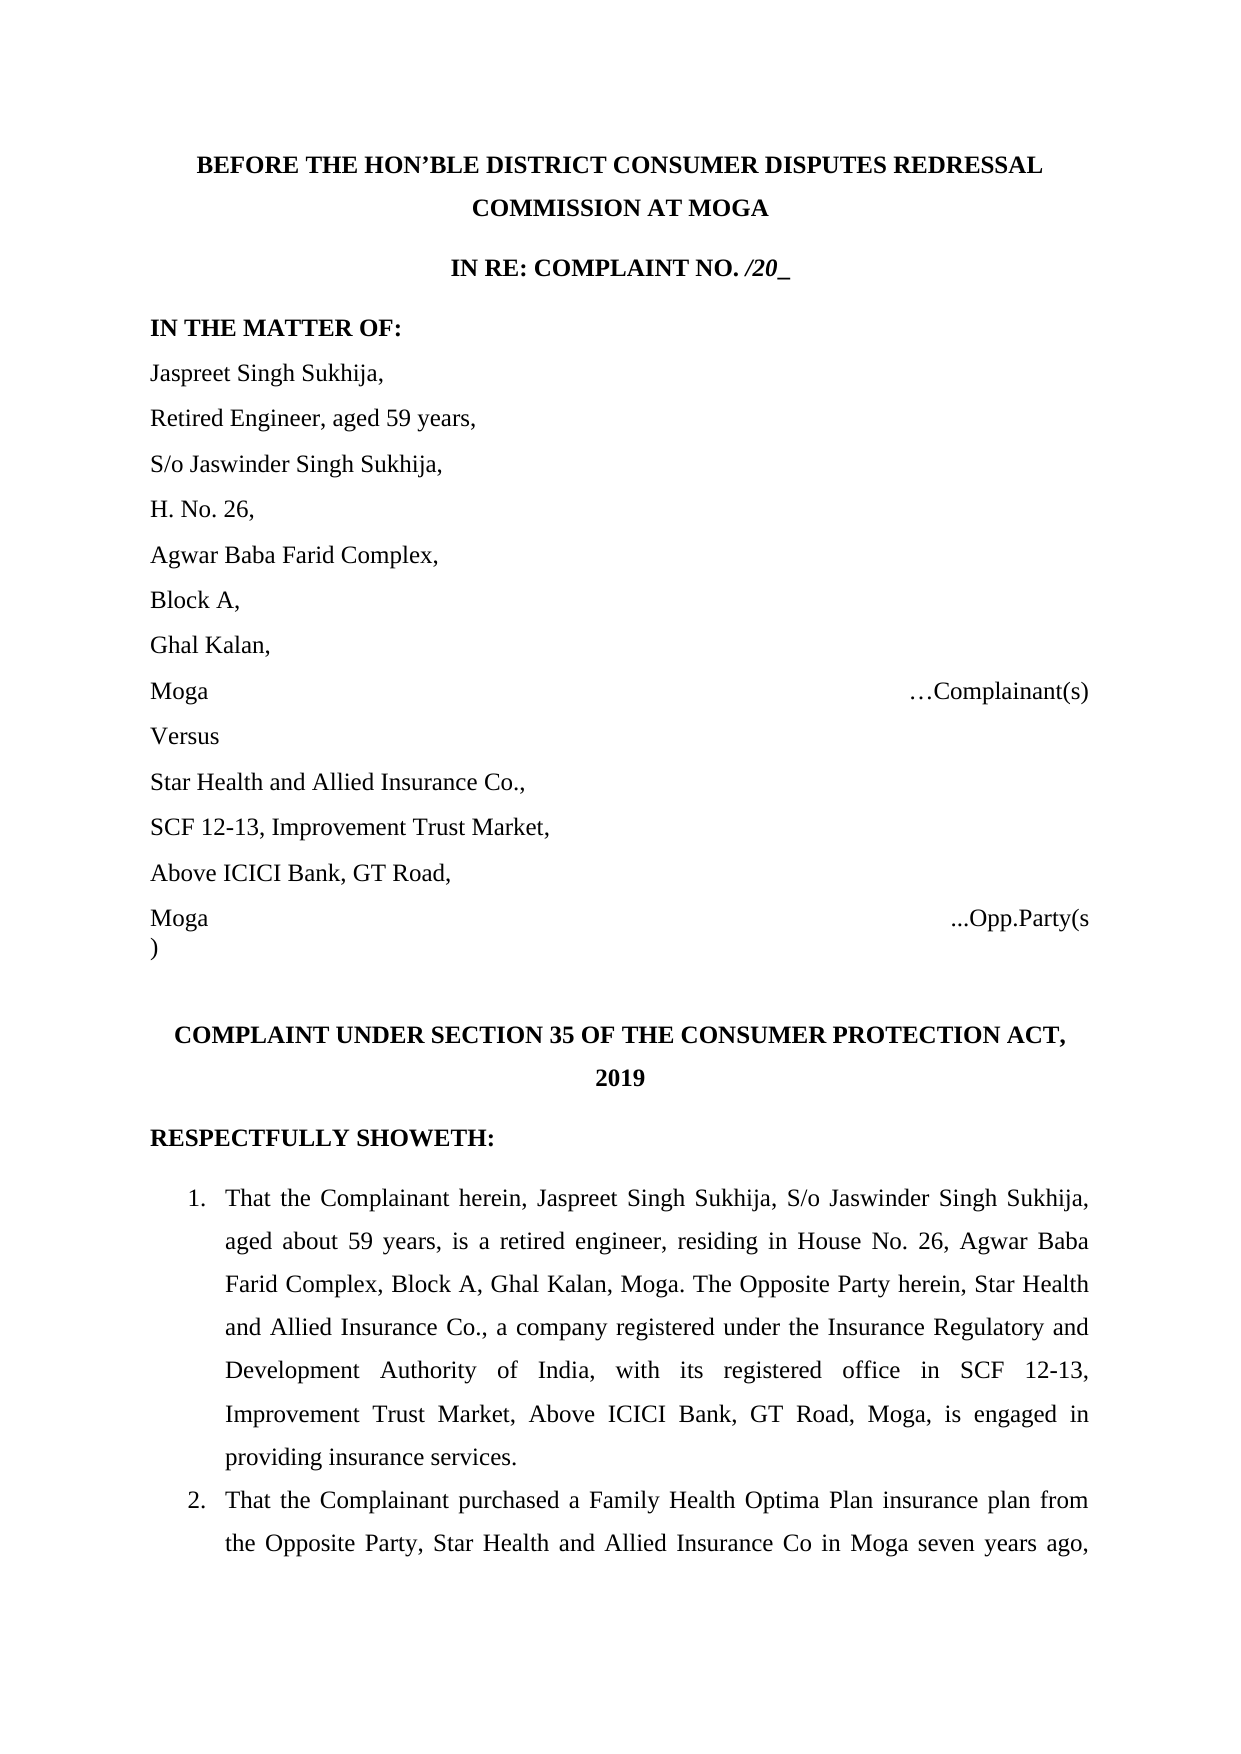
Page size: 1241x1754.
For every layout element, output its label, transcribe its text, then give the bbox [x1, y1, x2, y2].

text Jaspreet Singh Sukhija, [150, 358, 1090, 387]
text RESPECTFULLY SHOWETH: [150, 1123, 1090, 1152]
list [187, 1485, 1090, 1557]
text IN THE MATTER OF: [150, 313, 1090, 341]
text Block A, [150, 585, 1090, 614]
text Ghal Kalan, [150, 631, 1090, 659]
text Above ICICI Bank, GT Road, [150, 858, 1090, 886]
list That the Complainant herein, Jaspreet Singh Sukhija, S/o Jaswinder Singh Sukhija, aged about 59 years, is a retired engineer, residing in House No. 26, Agwar Baba Farid Complex, Block A, Ghal Kalan, Moga. The Opposite Party herein, Star Health and Allied Insurance Co., a company registered under the Insurance Regulatory and Development Authority of India, with its registered office in SCF 12-13, Improvement Trust Market, Above ICICI Bank, GT Road, Moga, is engaged in providing insurance services. [187, 1183, 1090, 1471]
text Moga ...Opp.Party(s) [150, 903, 1090, 961]
text Moga …Complainant(s) [150, 676, 1090, 705]
text COMPLAINT UNDER SECTION 35 OF THE CONSUMER PROTECTION ACT, 2019 [150, 1020, 1090, 1092]
text Versus [150, 721, 1090, 750]
text Star Health and Allied Insurance Co., [150, 767, 1090, 796]
text SCF 12-13, Improvement Trust Market, [150, 812, 1090, 841]
text H. No. 26, [150, 494, 1090, 523]
text BEFORE THE HON’BLE DISTRICT CONSUMER DISPUTES REDRESSAL COMMISSION AT MOGA [150, 150, 1090, 222]
text Retired Engineer, aged 59 years, [150, 403, 1090, 432]
text S/o Jaswinder Singh Sukhija, [150, 449, 1090, 478]
text IN RE: COMPLAINT NO. /20_ [150, 253, 1090, 282]
text Agwar Baba Farid Complex, [150, 540, 1090, 568]
